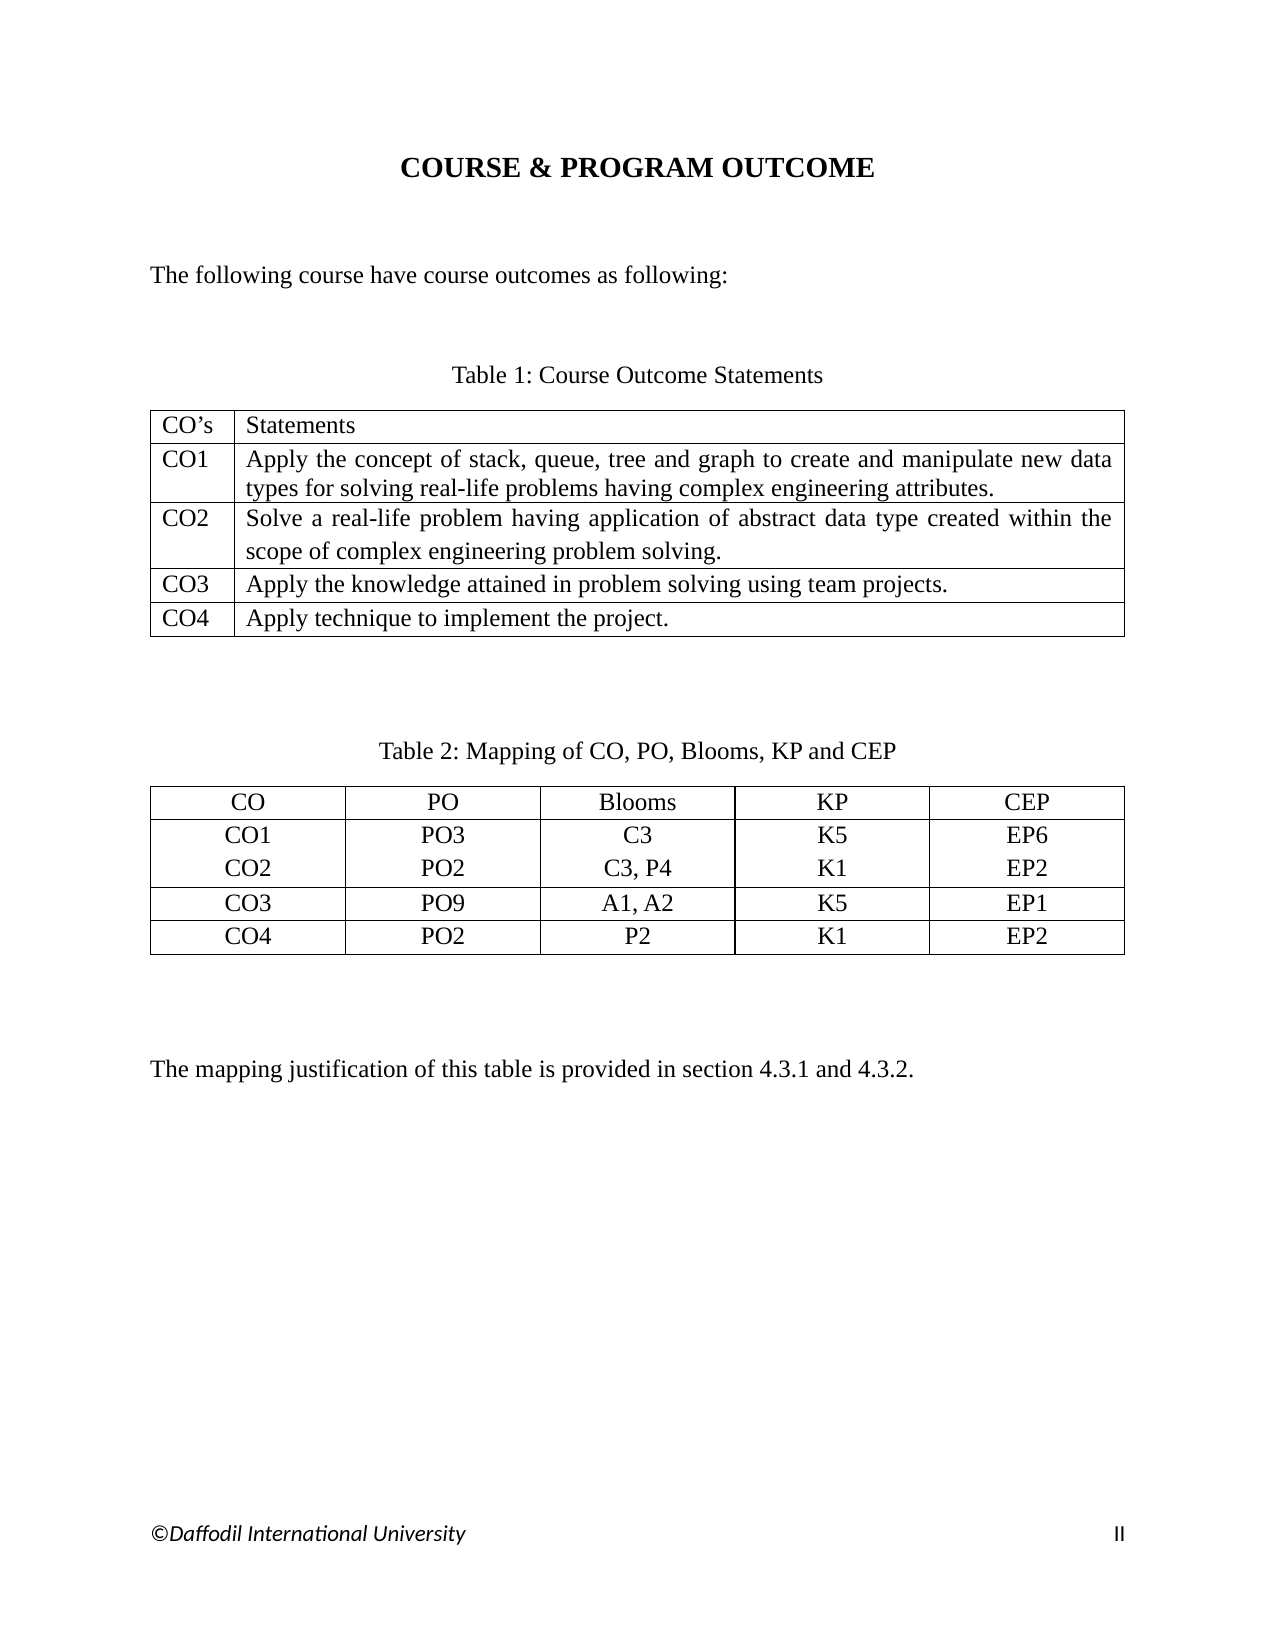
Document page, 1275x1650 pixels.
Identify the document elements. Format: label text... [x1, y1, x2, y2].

table_cell EP2 [930, 921, 1124, 954]
table_cell CO4 [151, 921, 345, 954]
text COURSE & PROGRAM OUTCOME [150, 150, 1125, 183]
table_cell Apply the concept of stack, queue, tree and graph to create and manipulate new data types for solving real-life problems having complex engineering attributes. [235, 444, 1124, 502]
table_header Statements [235, 411, 1124, 443]
table_cell CO2 [151, 503, 234, 568]
table_cell PO9 [346, 888, 540, 920]
table_header PO [346, 787, 540, 819]
table_cell P2 [541, 921, 734, 954]
table_cell CO1 [151, 444, 234, 502]
text The following course have course outcomes as following: [150, 260, 1125, 289]
table_cell PO2 [346, 921, 540, 954]
table_header Blooms [541, 787, 734, 819]
table_cell CO3 [151, 888, 345, 920]
table_cell EP6 EP2 [930, 820, 1124, 887]
table_cell CO3 [151, 569, 234, 602]
table_header CO [151, 787, 345, 819]
table_header CO’s [151, 411, 234, 443]
text The mapping justification of this table is provided in section 4.3.1 and 4.3.2. [150, 1054, 1125, 1083]
table_cell C3 C3, P4 [541, 820, 734, 887]
text Table 2: Mapping of CO, PO, Blooms, KP and CEP [150, 736, 1125, 765]
table_cell A1, A2 [541, 888, 734, 920]
table_header CEP [930, 787, 1124, 819]
table_header KP [736, 787, 929, 819]
table_cell K5 [736, 888, 929, 920]
table_cell Apply technique to implement the project. [235, 603, 1124, 636]
table_cell PO3 PO2 [346, 820, 540, 887]
table_cell Solve a real-life problem having application of abstract data type created within the scope of complex engineering problem solving. [235, 503, 1124, 568]
table_cell K1 [736, 921, 929, 954]
text Table 1: Course Outcome Statements [150, 360, 1125, 388]
table_cell CO4 [151, 603, 234, 636]
table_cell EP1 [930, 888, 1124, 920]
table_cell Apply the knowledge attained in problem solving using team projects. [235, 569, 1124, 602]
table_cell K5 K1 [736, 820, 929, 887]
table_cell CO1 CO2 [151, 820, 345, 887]
